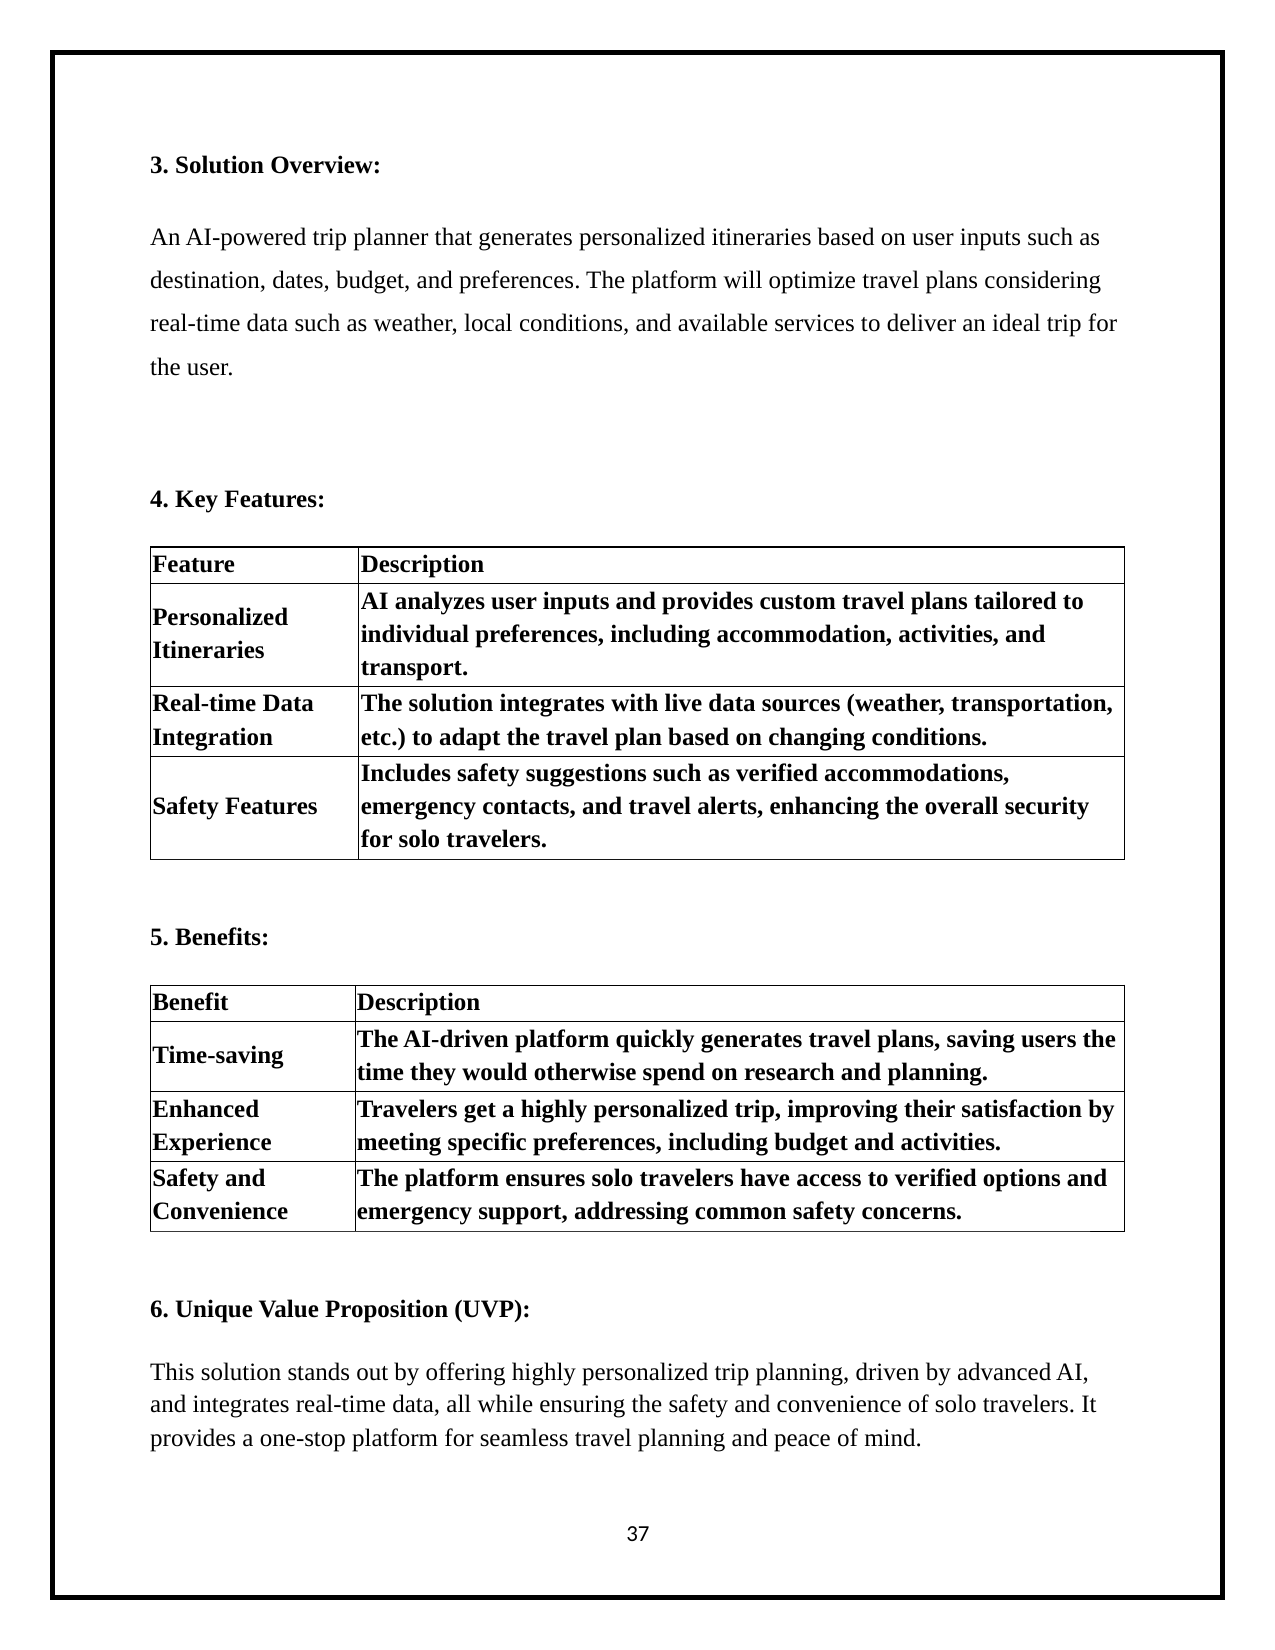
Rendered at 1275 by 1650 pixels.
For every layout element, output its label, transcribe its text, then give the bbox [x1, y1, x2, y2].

text 5. Benefits: [150, 922, 1125, 951]
text 6. Unique Value Proposition (UVP): [150, 1294, 1125, 1323]
table_cell Safety and Convenience [151, 1162, 355, 1231]
table_cell Includes safety suggestions such as verified accommodations, emergency contacts, and travel alerts, enhancing the overall security for solo travelers. [359, 757, 1124, 858]
text 4. Key Features: [150, 484, 1125, 513]
table_header Feature [151, 548, 358, 583]
table_cell Safety Features [151, 757, 358, 858]
text 3. Solution Overview: [150, 150, 1125, 179]
table_header Description [356, 986, 1124, 1021]
table_cell The solution integrates with live data sources (weather, transportation, etc.) to adapt the travel plan based on changing conditions. [359, 687, 1124, 756]
table_cell The AI-driven platform quickly generates travel plans, saving users the time they would otherwise spend on research and planning. [356, 1022, 1124, 1091]
text An AI-powered trip planner that generates personalized itineraries based on user inputs such as destination, dates, budget, and preferences. The platform will optimize travel plans considering real-time data such as weather, local conditions, and available services to deliver an ideal trip for the user. [150, 222, 1125, 380]
table_header Description [359, 548, 1124, 583]
table_cell Enhanced Experience [151, 1092, 355, 1161]
table_header Benefit [151, 986, 355, 1021]
table_cell AI analyzes user inputs and provides custom travel plans tailored to individual preferences, including accommodation, activities, and transport. [359, 584, 1124, 686]
table_cell Real-time Data Integration [151, 687, 358, 756]
text This solution stands out by offering highly personalized trip planning, driven by advanced AI, and integrates real-time data, all while ensuring the safety and convenience of solo travelers. It provides a one-stop platform for seamless travel planning and peace of mind. [150, 1357, 1125, 1451]
table_cell Travelers get a highly personalized trip, improving their satisfaction by meeting specific preferences, including budget and activities. [356, 1092, 1124, 1161]
table_cell Personalized Itineraries [151, 584, 358, 686]
table_cell The platform ensures solo travelers have access to verified options and emergency support, addressing common safety concerns. [356, 1162, 1124, 1231]
table_cell Time-saving [151, 1022, 355, 1091]
